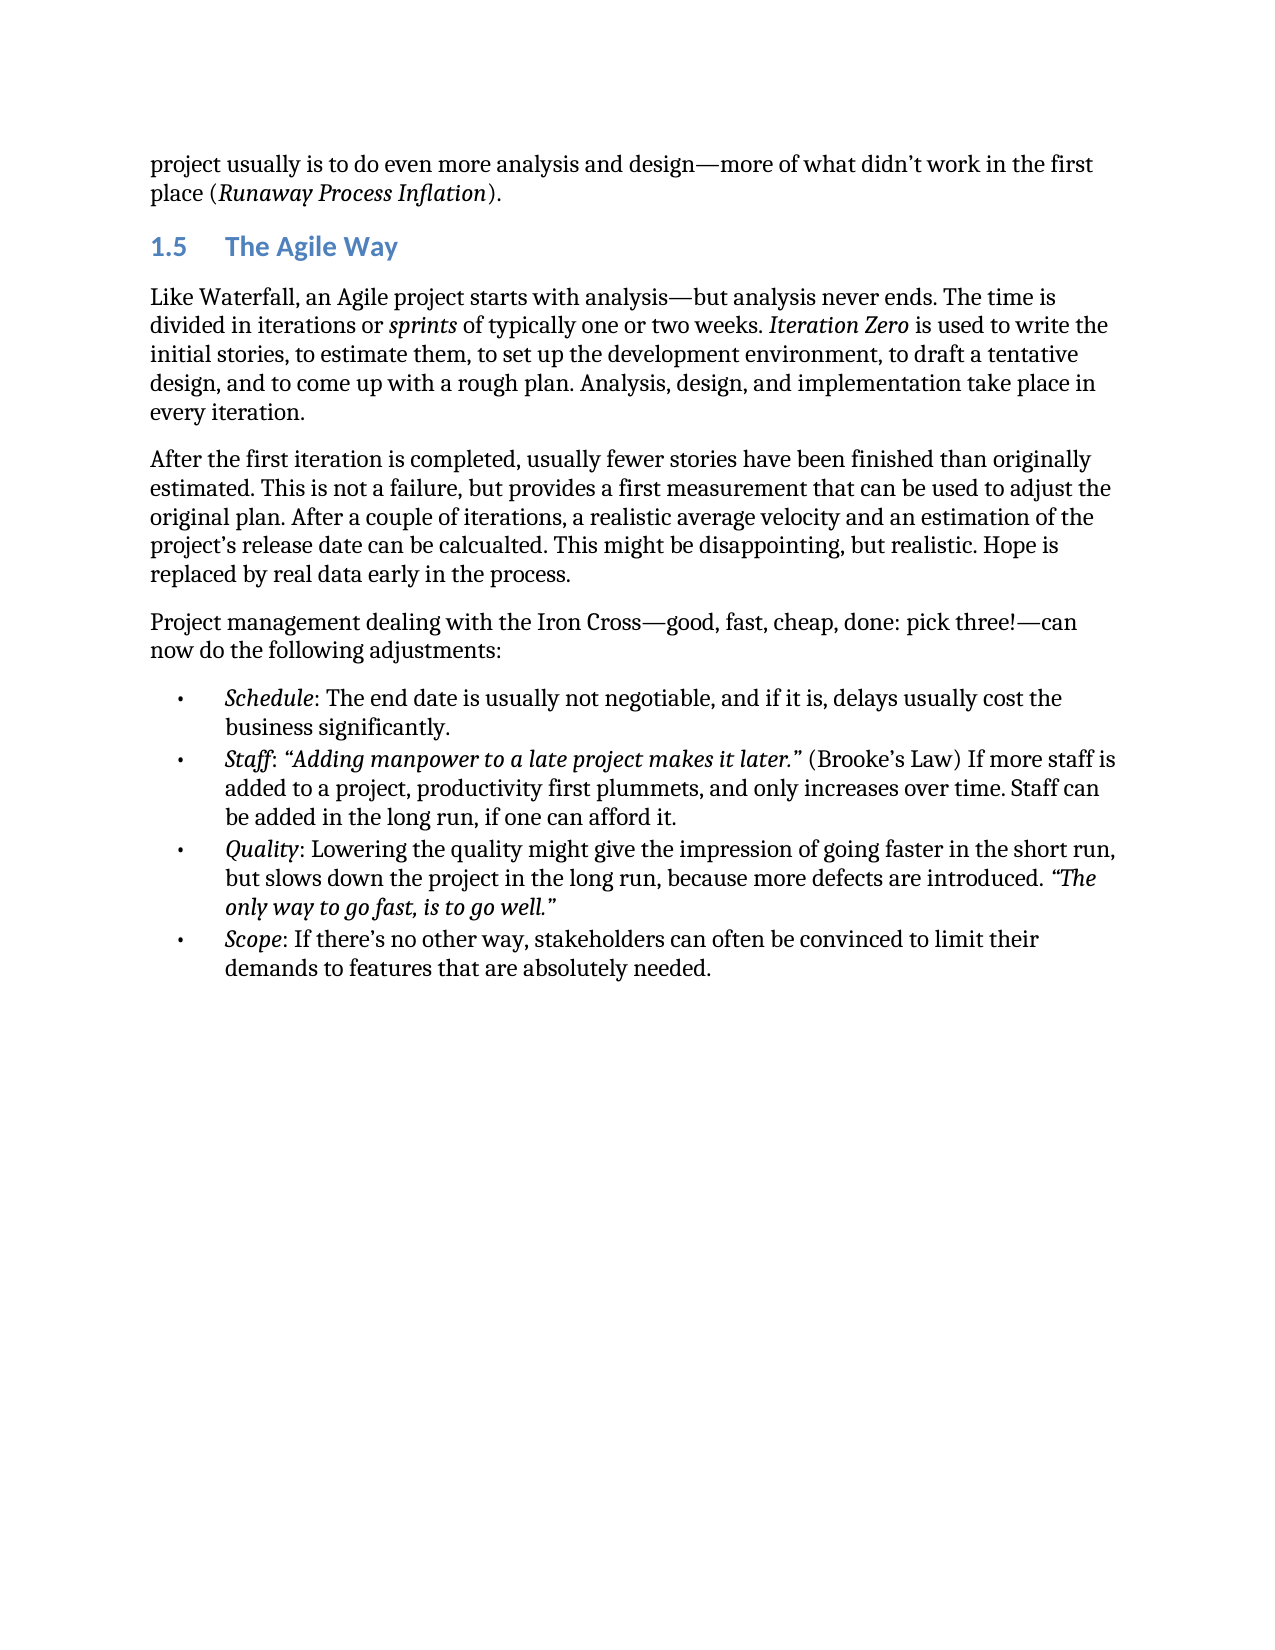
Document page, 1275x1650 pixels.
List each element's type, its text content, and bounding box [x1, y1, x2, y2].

list Schedule: The end date is usually not negotiable, and if it is, delays usually cost the business significantly. [175, 684, 1125, 741]
list Staff: “Adding manpower to a late project makes it later.” (Brooke’s Law) If more staff is added to a project, productivity first plummets, and only increases over time. Staff can be added in the long run, if one can afford it. [175, 745, 1125, 831]
list Quality: Lowering the quality might give the impression of going faster in the short run, but slows down the project in the long run, because more defects are introduced. “The only way to go fast, is to go well.” [175, 835, 1125, 921]
text Like Waterfall, an Agile project starts with analysis—but analysis never ends. The time is divided in iterations or sprints of typically one or two weeks. Iteration Zero is used to write the initial stories, to estimate them, to set up the development environment, to draft a tentative design, and to come up with a rough plan. Analysis, design, and implementation take place in every iteration. [150, 283, 1125, 426]
subtitle 1.5 The Agile Way [150, 228, 1125, 264]
list Scope: If there’s no other way, stakeholders can often be convinced to limit their demands to features that are absolutely needed. [175, 925, 1125, 983]
text After the first iteration is completed, usually fewer stories have been finished than originally estimated. This is not a failure, but provides a first measurement that can be used to adjust the original plan. After a couple of iterations, a realistic average velocity and an estimation of the project’s release date can be calcualted. This might be disappointing, but realistic. Hope is replaced by real data early in the process. [150, 445, 1125, 589]
text Project management dealing with the Iron Cross—good, fast, cheap, done: pick three!—can now do the following adjustments: [150, 608, 1125, 665]
